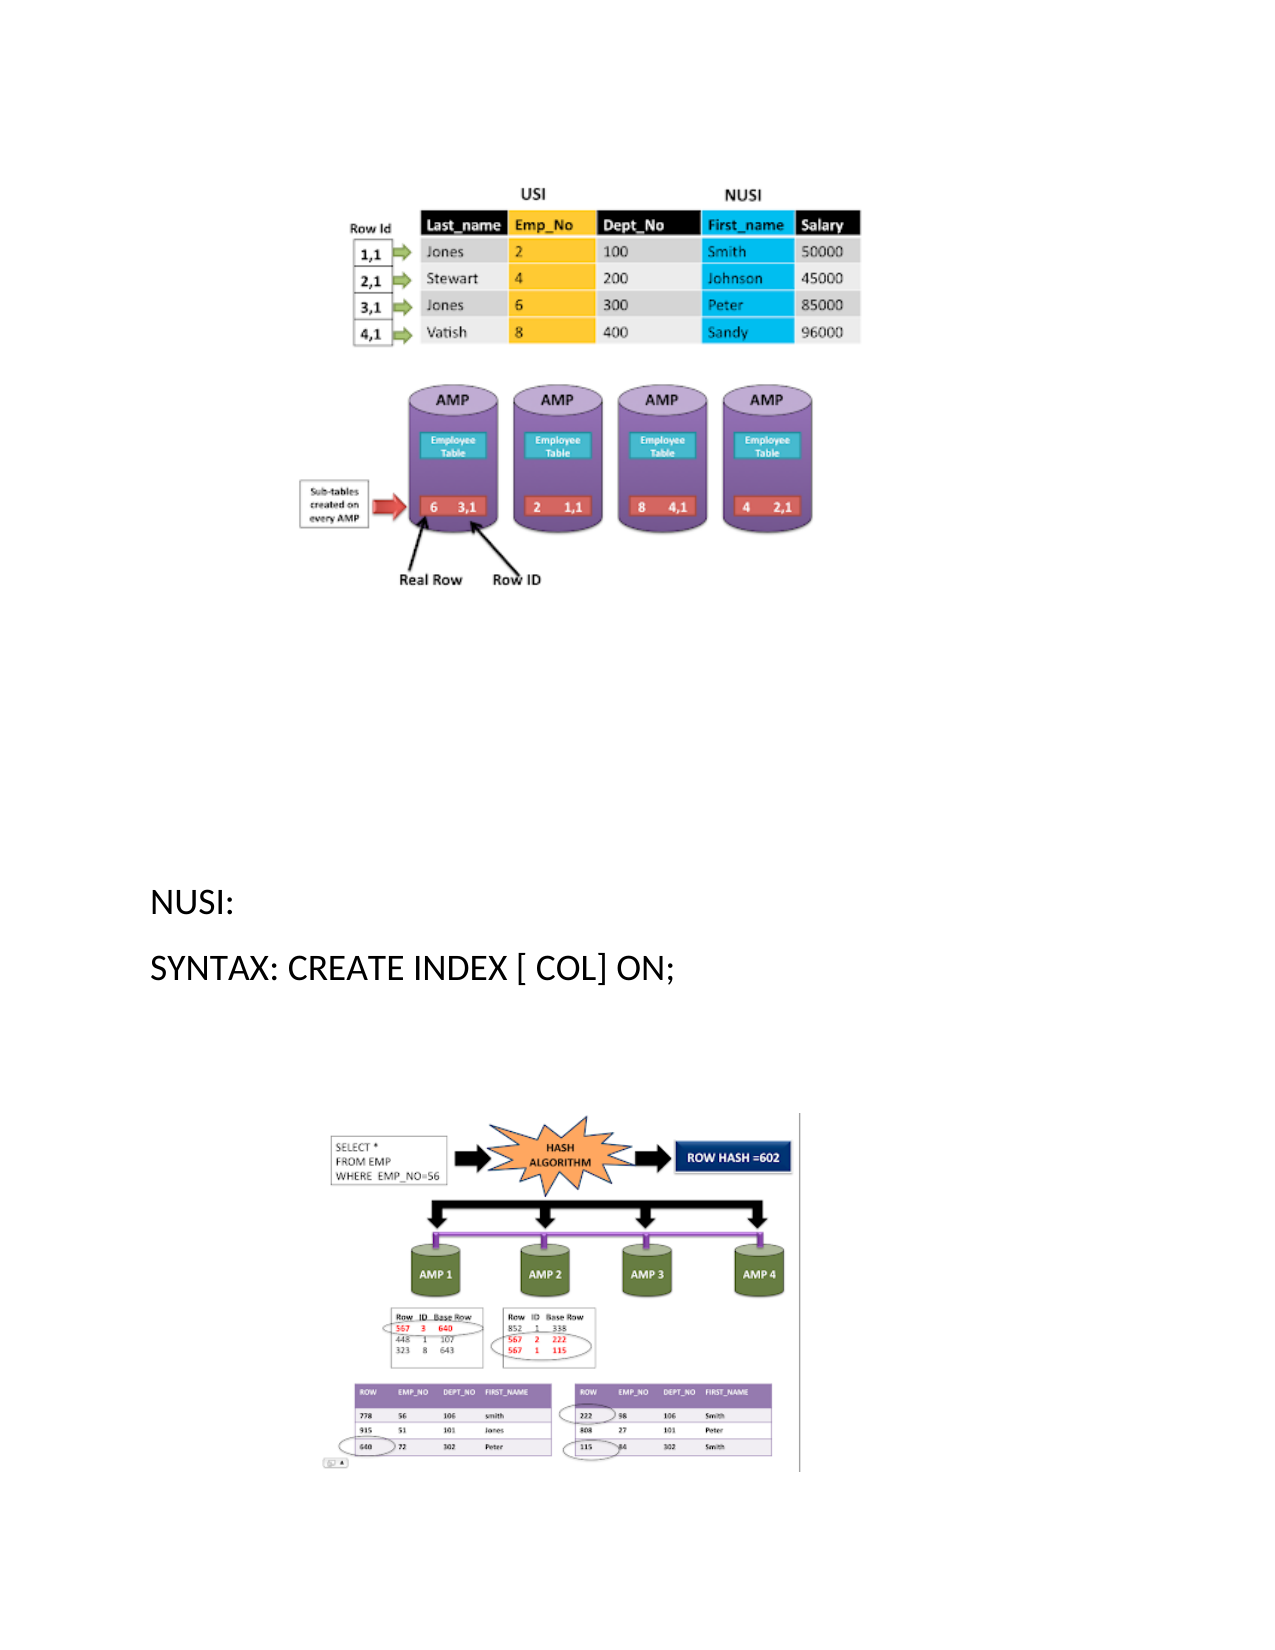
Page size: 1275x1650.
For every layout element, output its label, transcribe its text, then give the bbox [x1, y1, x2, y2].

picture [320, 1113, 800, 1472]
text NUSI: [150, 878, 1125, 923]
text SYNTAX: CREATE INDEX [ COL] ON; [150, 944, 1125, 989]
picture [295, 169, 886, 594]
